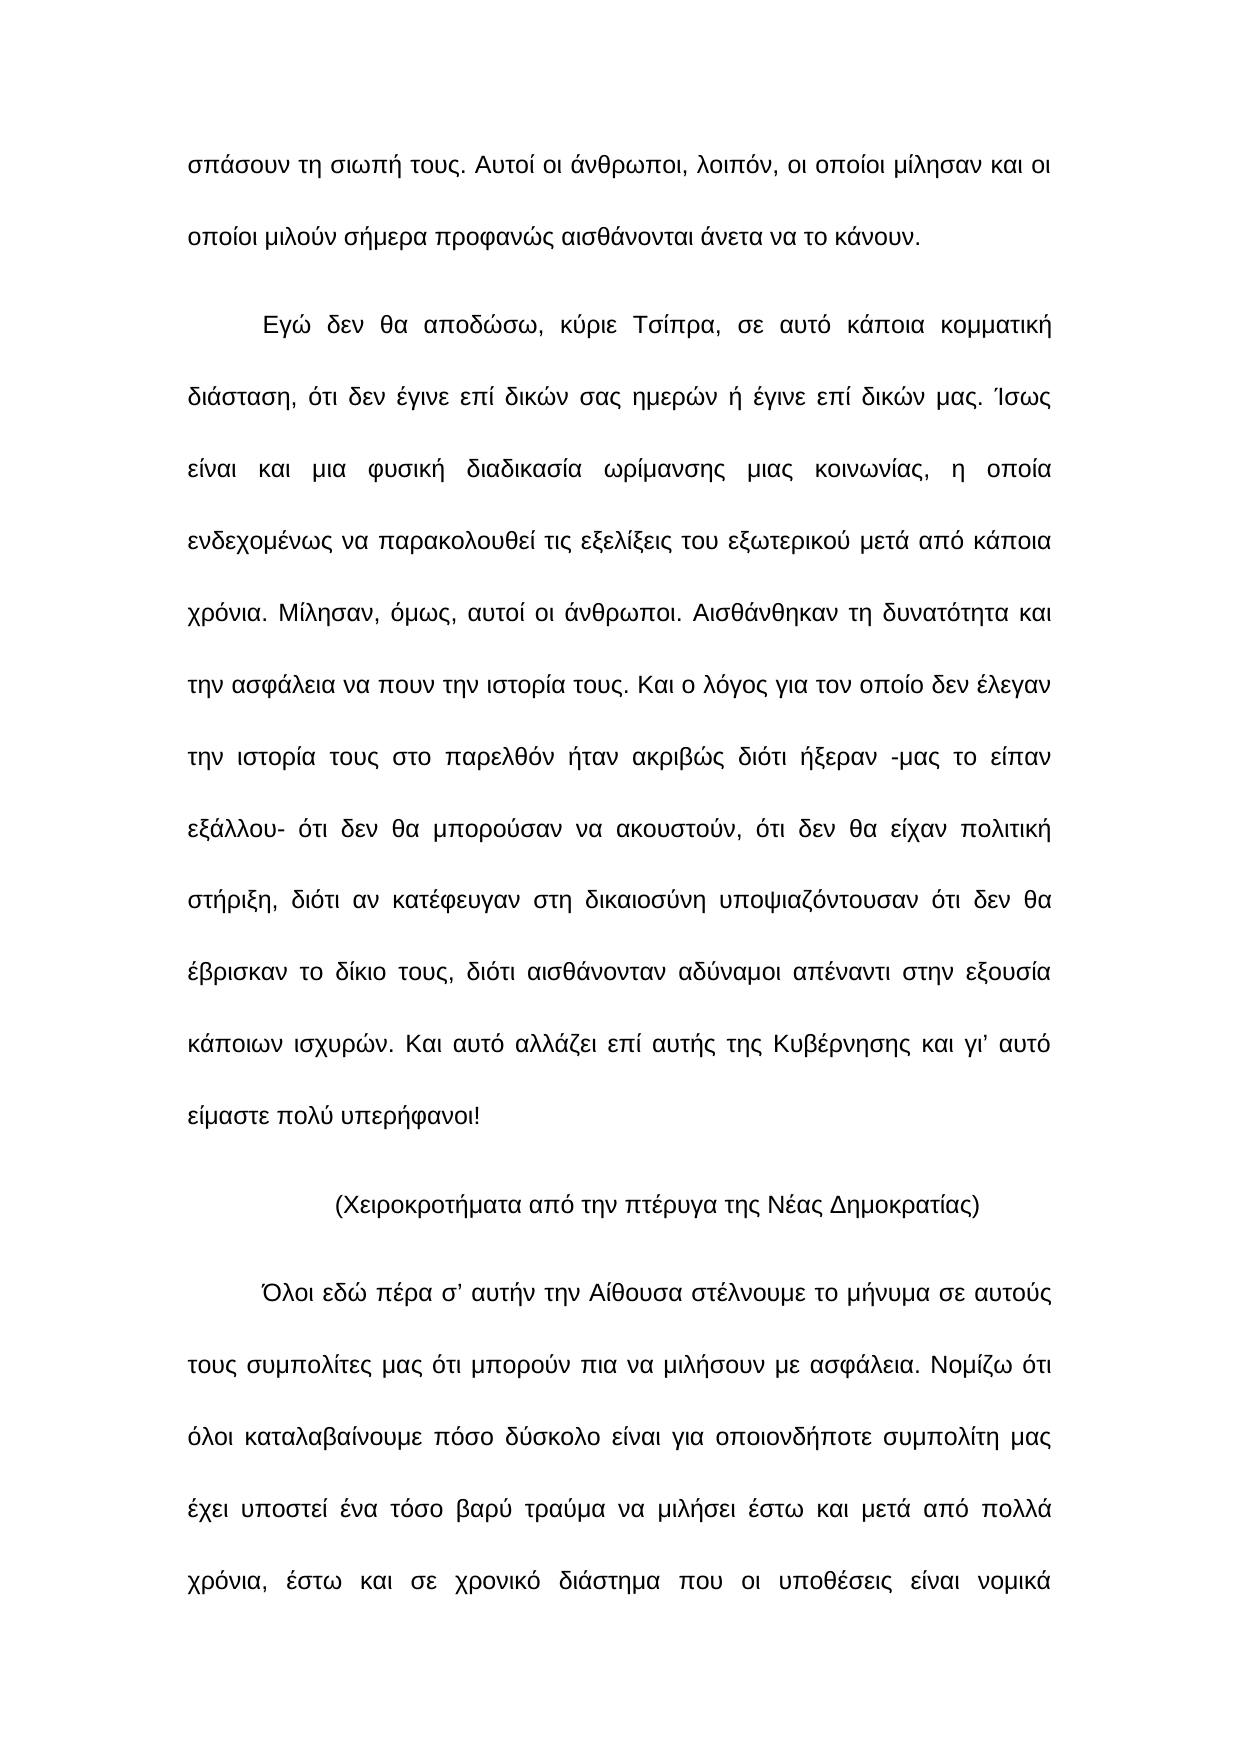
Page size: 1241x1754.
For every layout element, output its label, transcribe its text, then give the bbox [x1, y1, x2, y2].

text Εγώ δεν θα αποδώσω, κύριε Τσίπρα, σε αυτό κάποια κομματική διάσταση, ότι δεν έγινε επί δικών σας ημερών ή έγινε επί δικών μας. Ίσως είναι και μια φυσική διαδικασία ωρίμανσης μιας κοινωνίας, η οποία ενδεχομένως να παρακολουθεί τις εξελίξεις του εξωτερικού μετά από κάποια χρόνια. Μίλησαν, όμως, αυτοί οι άνθρωποι. Αισθάνθηκαν τη δυνατότητα και την ασφάλεια να πουν την ιστορία τους. Και ο λόγος για τον οποίο δεν έλεγαν την ιστορία τους στο παρελθόν ήταν ακριβώς διότι ήξεραν -μας το είπαν εξάλλου- ότι δεν θα μπορούσαν να ακουστούν, ότι δεν θα είχαν πολιτική στήριξη, διότι αν κατέφευγαν στη δικαιοσύνη υποψιαζόντουσαν ότι δεν θα έβρισκαν το δίκιο τους, διότι αισθάνονταν αδύναμοι απέναντι στην εξουσία κάποιων ισχυρών. Και αυτό αλλάζει επί αυτής της Κυβέρνησης και γι’ αυτό είμαστε πολύ υπερήφανοι! [187, 310, 1053, 680]
text Εγώ δεν θα αποδώσω, κύριε Τσίπρα, σε αυτό κάποια κομματική διάσταση, ότι δεν έγινε επί δικών σας ημερών ή έγινε επί δικών μας. Ίσως είναι και μια φυσική διαδικασία ωρίμανσης μιας κοινωνίας, η οποία ενδεχομένως να παρακολουθεί τις εξελίξεις του εξωτερικού μετά από κάποια χρόνια. Μίλησαν, όμως, αυτοί οι άνθρωποι. Αισθάνθηκαν τη δυνατότητα και την ασφάλεια να πουν την ιστορία τους. Και ο λόγος για τον οποίο δεν έλεγαν την ιστορία τους στο παρελθόν ήταν ακριβώς διότι ήξεραν -μας το είπαν εξάλλου- ότι δεν θα μπορούσαν να ακουστούν, ότι δεν θα είχαν πολιτική στήριξη, διότι αν κατέφευγαν στη δικαιοσύνη υποψιαζόντουσαν ότι δεν θα έβρισκαν το δίκιο τους, διότι αισθάνονταν αδύναμοι απέναντι στην εξουσία κάποιων ισχυρών. Και αυτό αλλάζει επί αυτής της Κυβέρνησης και γι’ αυτό είμαστε πολύ υπερήφανοι! [187, 754, 1053, 1130]
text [187, 150, 1053, 251]
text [187, 1362, 1053, 1594]
text (Χειροκροτήματα από την πτέρυγα της Νέας Δημοκρατίας) [187, 1189, 1053, 1218]
text Εγώ δεν θα αποδώσω, κύριε Τσίπρα, σε αυτό κάποια κομματική διάσταση, ότι δεν έγινε επί δικών σας ημερών ή έγινε επί δικών μας. Ίσως είναι και μια φυσική διαδικασία ωρίμανσης μιας κοινωνίας, η οποία ενδεχομένως να παρακολουθεί τις εξελίξεις του εξωτερικού μετά από κάποια χρόνια. Μίλησαν, όμως, αυτοί οι άνθρωποι. Αισθάνθηκαν τη δυνατότητα και την ασφάλεια να πουν την ιστορία τους. Και ο λόγος για τον οποίο δεν έλεγαν την ιστορία τους στο παρελθόν ήταν ακριβώς διότι ήξεραν -μας το είπαν εξάλλου- ότι δεν θα μπορούσαν να ακουστούν, ότι δεν θα είχαν πολιτική στήριξη, διότι αν κατέφευγαν στη δικαιοσύνη υποψιαζόντουσαν ότι δεν θα έβρισκαν το δίκιο τους, διότι αισθάνονταν αδύναμοι απέναντι στην εξουσία κάποιων ισχυρών. Και αυτό αλλάζει επί αυτής της Κυβέρνησης και γι’ αυτό είμαστε πολύ υπερήφανοι! [187, 682, 1053, 752]
